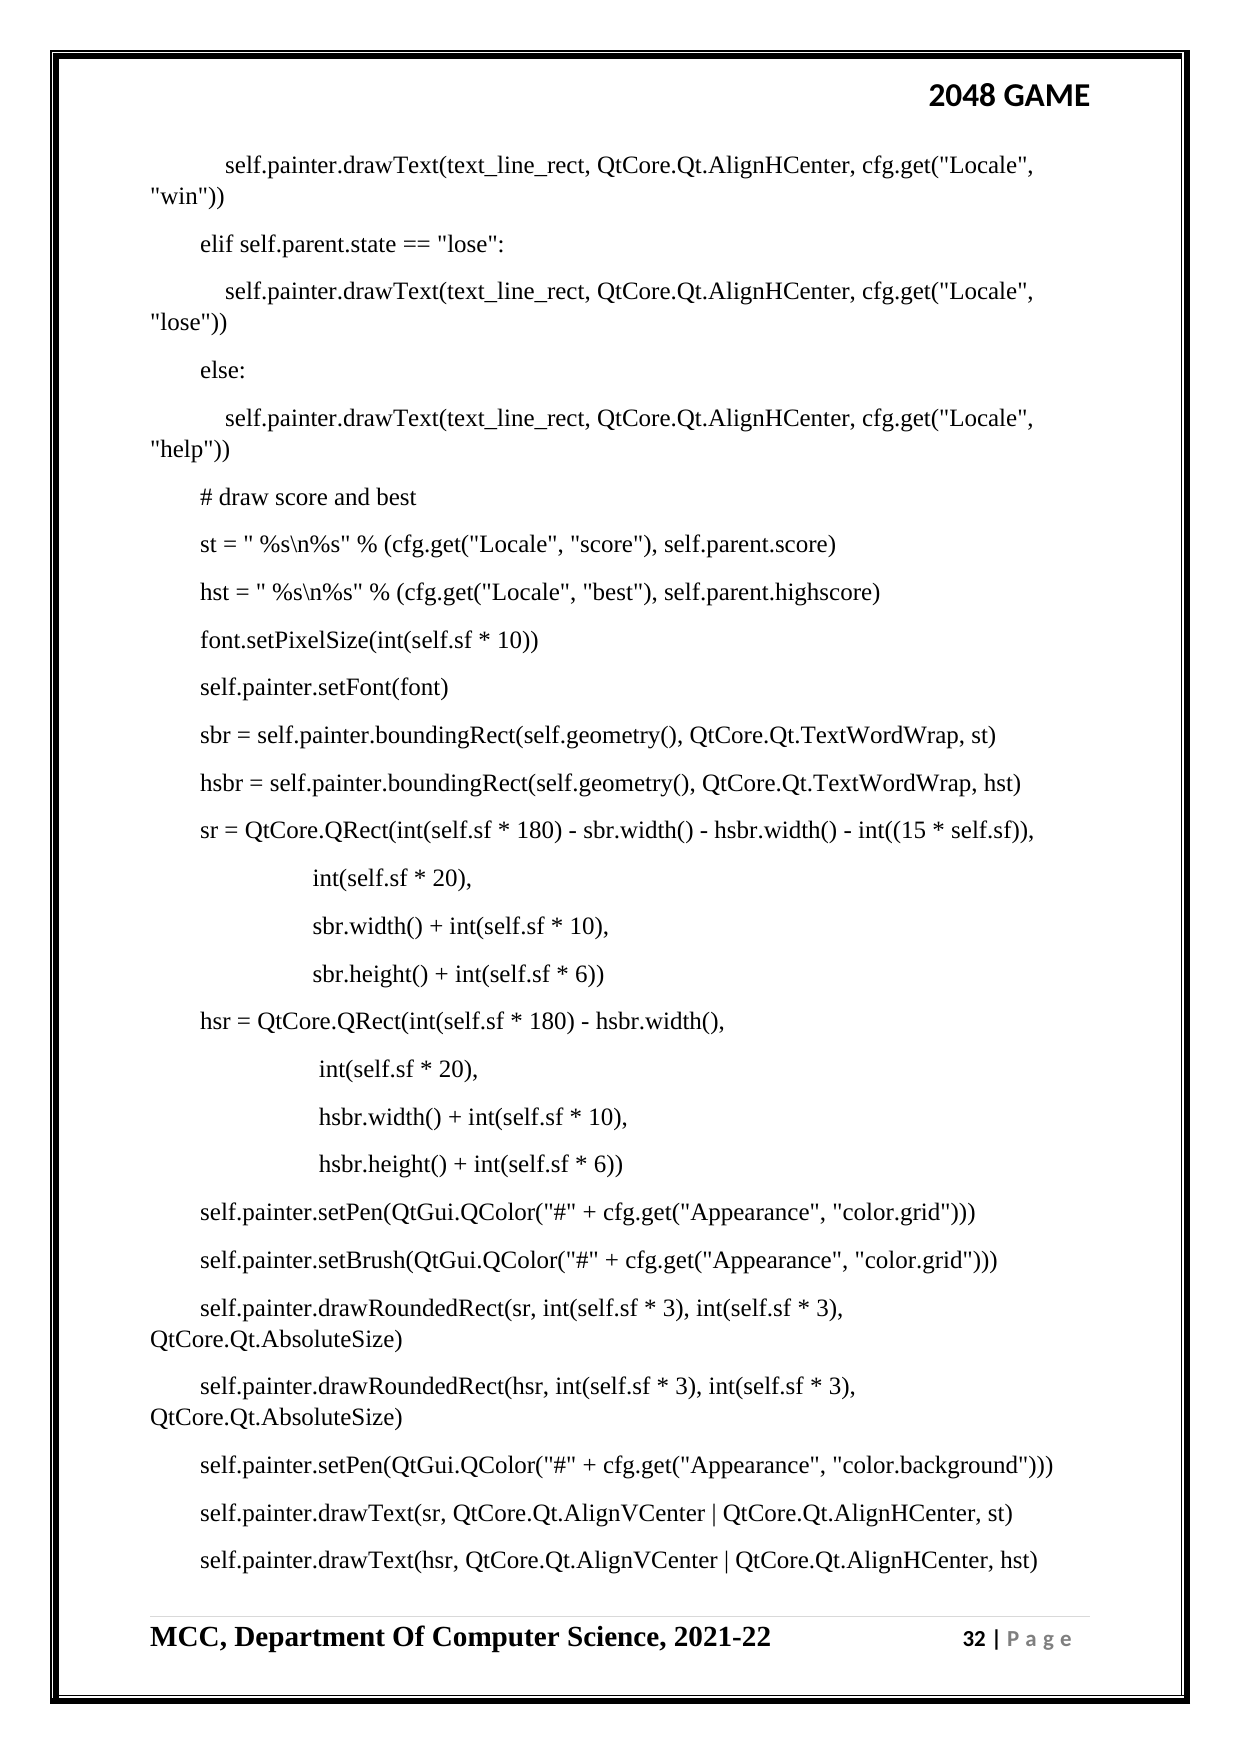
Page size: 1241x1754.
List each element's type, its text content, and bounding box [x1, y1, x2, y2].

text self.painter.drawText(text_line_rect, QtCore.Qt.AlignHCenter, cfg.get("Locale", "lose")) [150, 276, 1090, 336]
text # draw score and best [150, 482, 1090, 510]
text elif self.parent.state == "lose": [150, 229, 1090, 257]
text self.painter.drawText(text_line_rect, QtCore.Qt.AlignHCenter, cfg.get("Locale", "help")) [150, 403, 1090, 463]
text hst = " %s\n%s" % (cfg.get("Locale", "best"), self.parent.highscore) [150, 577, 1090, 606]
text int(self.sf * 20), [150, 1054, 1090, 1083]
text hsbr.height() + int(self.sf * 6)) [150, 1149, 1090, 1178]
text sbr.width() + int(self.sf * 10), [150, 911, 1090, 940]
text self.painter.setPen(QtGui.QColor("#" + cfg.get("Appearance", "color.grid"))) [150, 1197, 1090, 1226]
text self.painter.drawText(hsr, QtCore.Qt.AlignVCenter | QtCore.Qt.AlignHCenter, hst) [150, 1546, 1090, 1574]
text hsr = QtCore.QRect(int(self.sf * 180) - hsbr.width(), [150, 1006, 1090, 1035]
text sr = QtCore.QRect(int(self.sf * 180) - sbr.width() - hsbr.width() - int((15 * self.sf)), [150, 816, 1090, 844]
text self.painter.drawText(sr, QtCore.Qt.AlignVCenter | QtCore.Qt.AlignHCenter, st) [150, 1498, 1090, 1527]
text self.painter.setBrush(QtGui.QColor("#" + cfg.get("Appearance", "color.grid"))) [150, 1245, 1090, 1274]
text int(self.sf * 20), [150, 863, 1090, 892]
text sbr.height() + int(self.sf * 6)) [150, 959, 1090, 987]
text sbr = self.painter.boundingRect(self.geometry(), QtCore.Qt.TextWordWrap, st) [150, 720, 1090, 749]
text self.painter.setFont(font) [150, 672, 1090, 701]
text st = " %s\n%s" % (cfg.get("Locale", "score"), self.parent.score) [150, 529, 1090, 558]
text self.painter.drawText(text_line_rect, QtCore.Qt.AlignHCenter, cfg.get("Locale", "win")) [150, 150, 1090, 210]
text self.painter.drawRoundedRect(sr, int(self.sf * 3), int(self.sf * 3), QtCore.Qt.AbsoluteSize) [150, 1293, 1090, 1352]
text self.painter.setPen(QtGui.QColor("#" + cfg.get("Appearance", "color.background"))) [150, 1450, 1090, 1479]
text hsbr.width() + int(self.sf * 10), [150, 1102, 1090, 1131]
text self.painter.drawRoundedRect(hsr, int(self.sf * 3), int(self.sf * 3), QtCore.Qt.AbsoluteSize) [150, 1371, 1090, 1431]
text font.setPixelSize(int(self.sf * 10)) [150, 625, 1090, 653]
text else: [150, 355, 1090, 384]
text hsbr = self.painter.boundingRect(self.geometry(), QtCore.Qt.TextWordWrap, hst) [150, 768, 1090, 797]
